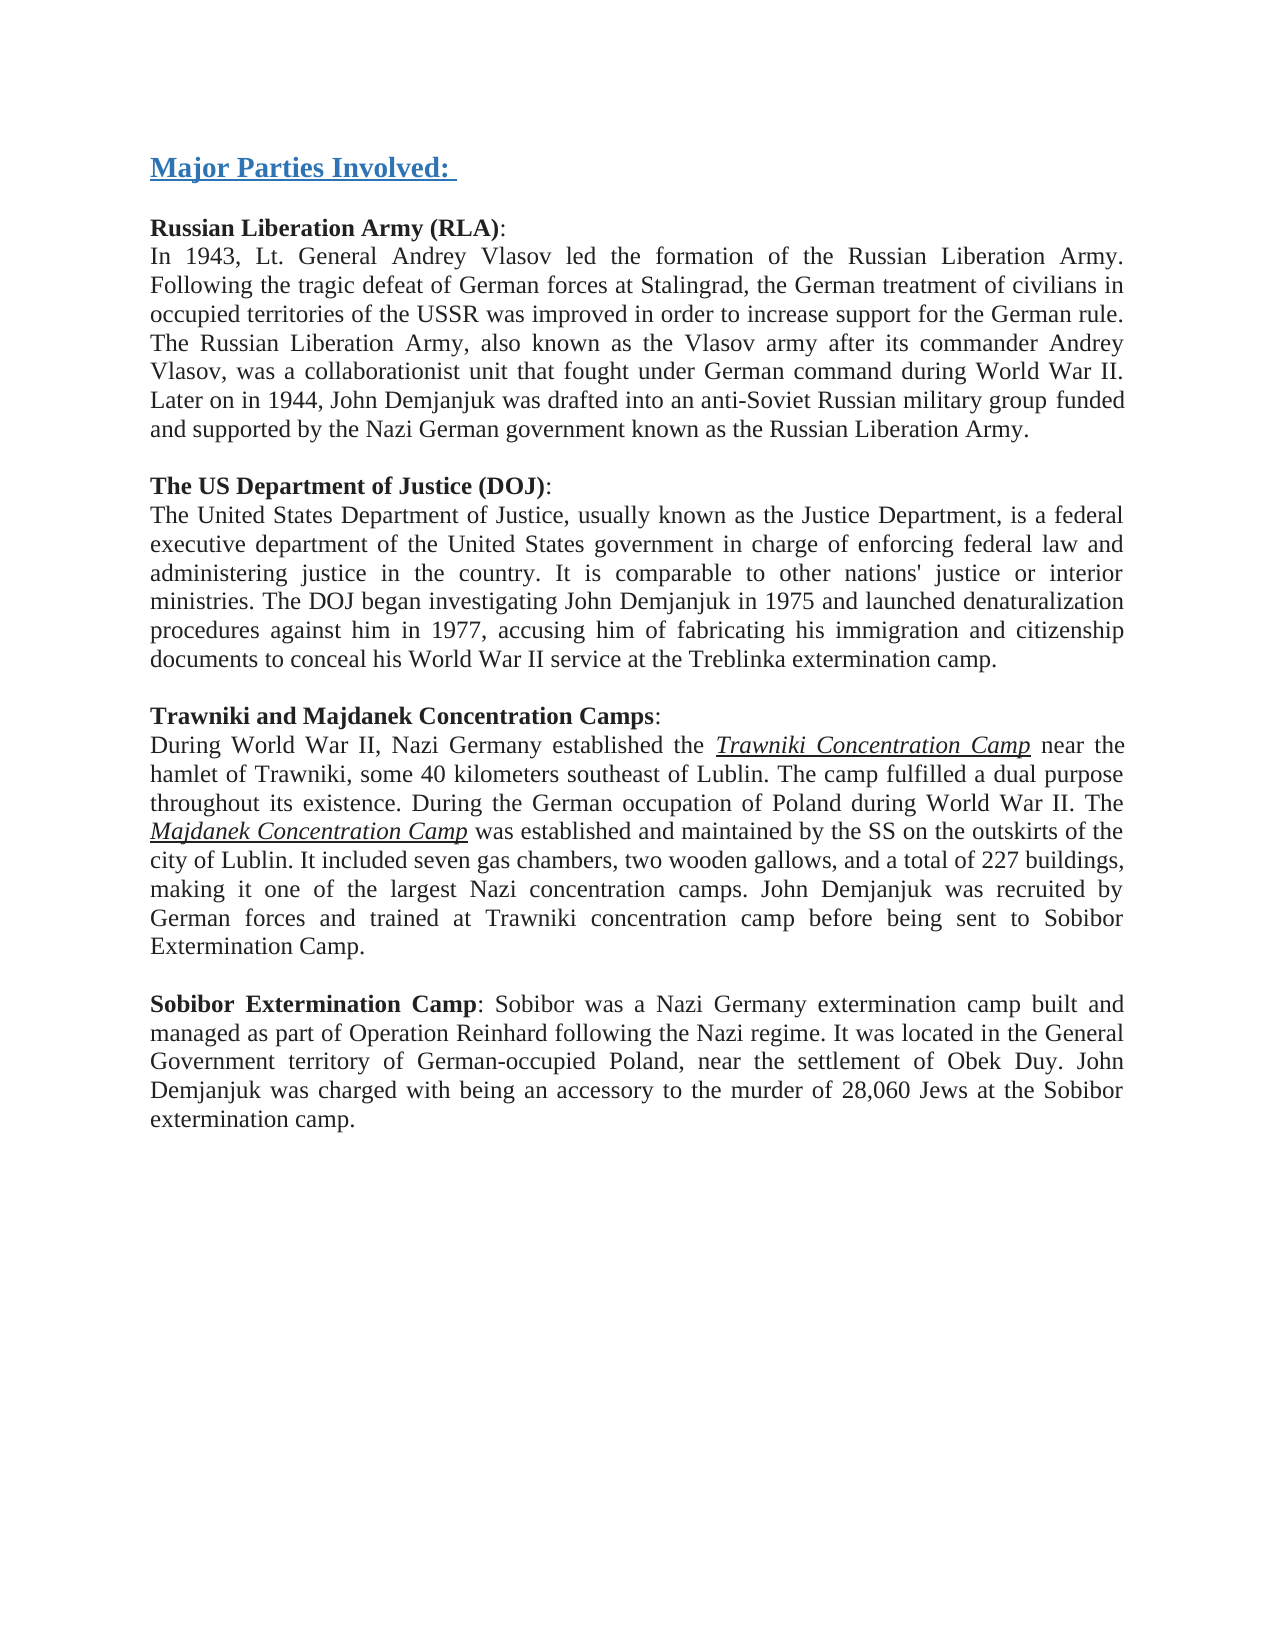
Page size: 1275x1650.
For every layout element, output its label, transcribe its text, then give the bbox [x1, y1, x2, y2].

text In 1943, Lt. General Andrey Vlasov led the formation of the Russian Liberation Army. Following the tragic defeat of German forces at Stalingrad, the German treatment of civilians in occupied territories of the USSR was improved in order to increase support for the German rule. The Russian Liberation Army, also known as the Vlasov army after its commander Andrey Vlasov, was a collaborationist unit that fought under German command during World War II. Later on in 1944, John Demjanjuk was drafted into an anti-Soviet Russian military group funded and supported by the Nazi German government known as the Russian Liberation Army. [150, 241, 1125, 443]
text Major Parties Involved: [150, 150, 1125, 183]
text Trawniki and Majdanek Concentration Camps: [150, 701, 1125, 730]
text The United States Department of Justice, usually known as the Justice Department, is a federal executive department of the United States government in charge of enforcing federal law and administering justice in the country. It is comparable to other nations' justice or interior ministries. The DOJ began investigating John Demjanjuk in 1975 and launched denaturalization procedures against him in 1977, accusing him of fabricating his immigration and citizenship documents to conceal his World War II service at the Treblinka extermination camp. [150, 500, 1125, 673]
text During World War II, Nazi Germany established the Trawniki Concentration Camp near the hamlet of Trawniki, some 40 kilometers southeast of Lublin. The camp fulfilled a dual purpose throughout its existence. During the German occupation of Poland during World War II. The Majdanek Concentration Camp was established and maintained by the SS on the outskirts of the city of Lublin. It included seven gas chambers, two wooden gallows, and a total of 227 buildings, making it one of the largest Nazi concentration camps. John Demjanjuk was recruited by German forces and trained at Trawniki concentration camp before being sent to Sobibor Extermination Camp. [150, 730, 1125, 960]
text Russian Liberation Army (RLA): [150, 213, 1125, 241]
text The US Department of Justice (DOJ): [150, 471, 1125, 500]
text Sobibor Extermination Camp: Sobibor was a Nazi Germany extermination camp built and managed as part of Operation Reinhard following the Nazi regime. It was located in the General Government territory of German-occupied Poland, near the settlement of Obek Duy. John Demjanjuk was charged with being an accessory to the murder of 28,060 Jews at the Sobibor extermination camp. [150, 989, 1125, 1133]
